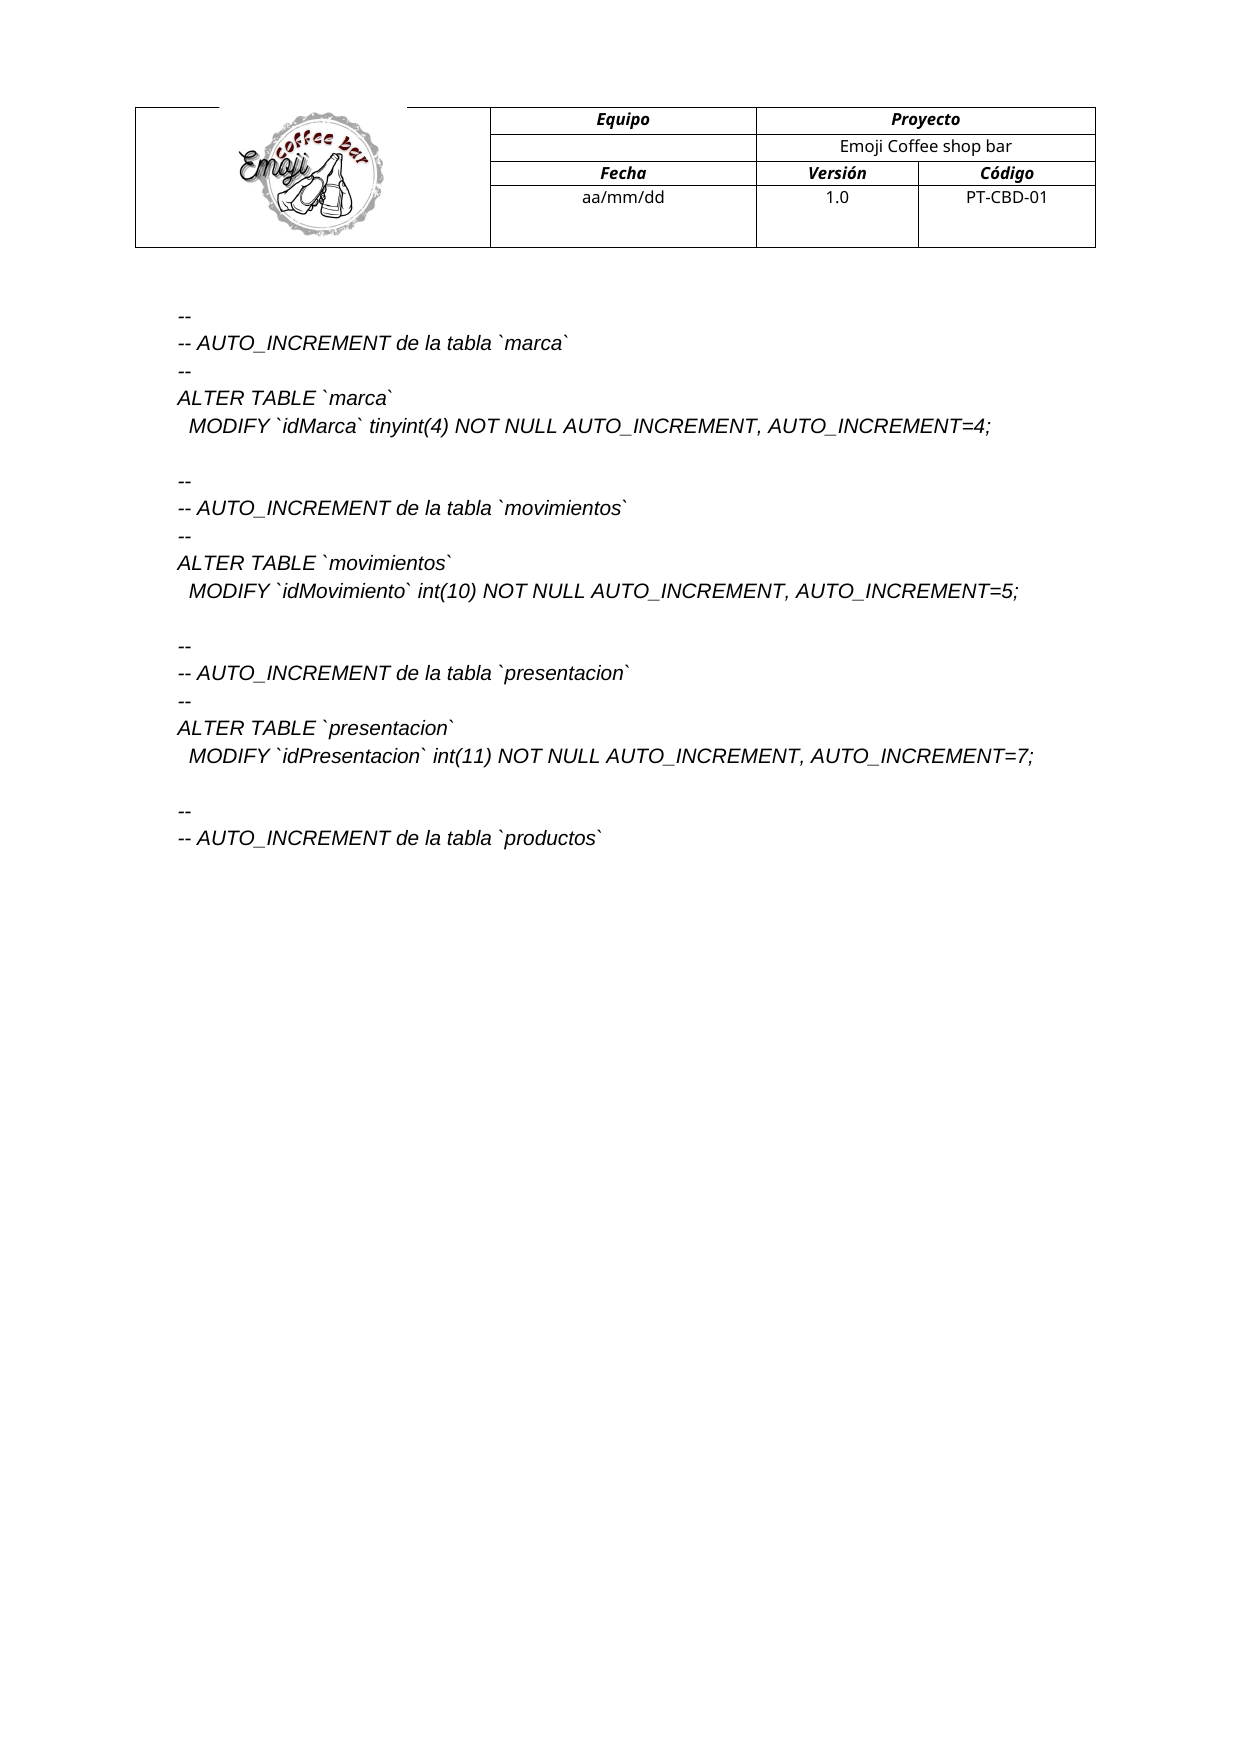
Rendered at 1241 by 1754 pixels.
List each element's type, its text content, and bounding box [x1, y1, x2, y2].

subtitle -- AUTO_INCREMENT de la tabla `presentacion` [177, 661, 1063, 685]
subtitle -- [177, 303, 1063, 327]
subtitle -- [177, 358, 1063, 382]
subtitle -- AUTO_INCREMENT de la tabla `marca` [177, 331, 1063, 355]
subtitle ALTER TABLE `presentacion` [177, 716, 1063, 740]
subtitle -- [177, 688, 1063, 712]
subtitle -- AUTO_INCREMENT de la tabla `movimientos` [177, 496, 1063, 520]
subtitle -- [177, 523, 1063, 547]
subtitle MODIFY `idMovimiento` int(10) NOT NULL AUTO_INCREMENT, AUTO_INCREMENT=5; [177, 578, 1063, 602]
subtitle ALTER TABLE `movimientos` [177, 551, 1063, 575]
subtitle MODIFY `idMarca` tinyint(4) NOT NULL AUTO_INCREMENT, AUTO_INCREMENT=4; [177, 413, 1063, 437]
subtitle -- [177, 798, 1063, 822]
subtitle -- AUTO_INCREMENT de la tabla `productos` [177, 826, 1063, 850]
picture [219, 107, 407, 247]
subtitle ALTER TABLE `marca` [177, 386, 1063, 410]
subtitle MODIFY `idPresentacion` int(11) NOT NULL AUTO_INCREMENT, AUTO_INCREMENT=7; [177, 743, 1063, 767]
subtitle -- [177, 468, 1063, 492]
subtitle -- [177, 633, 1063, 657]
